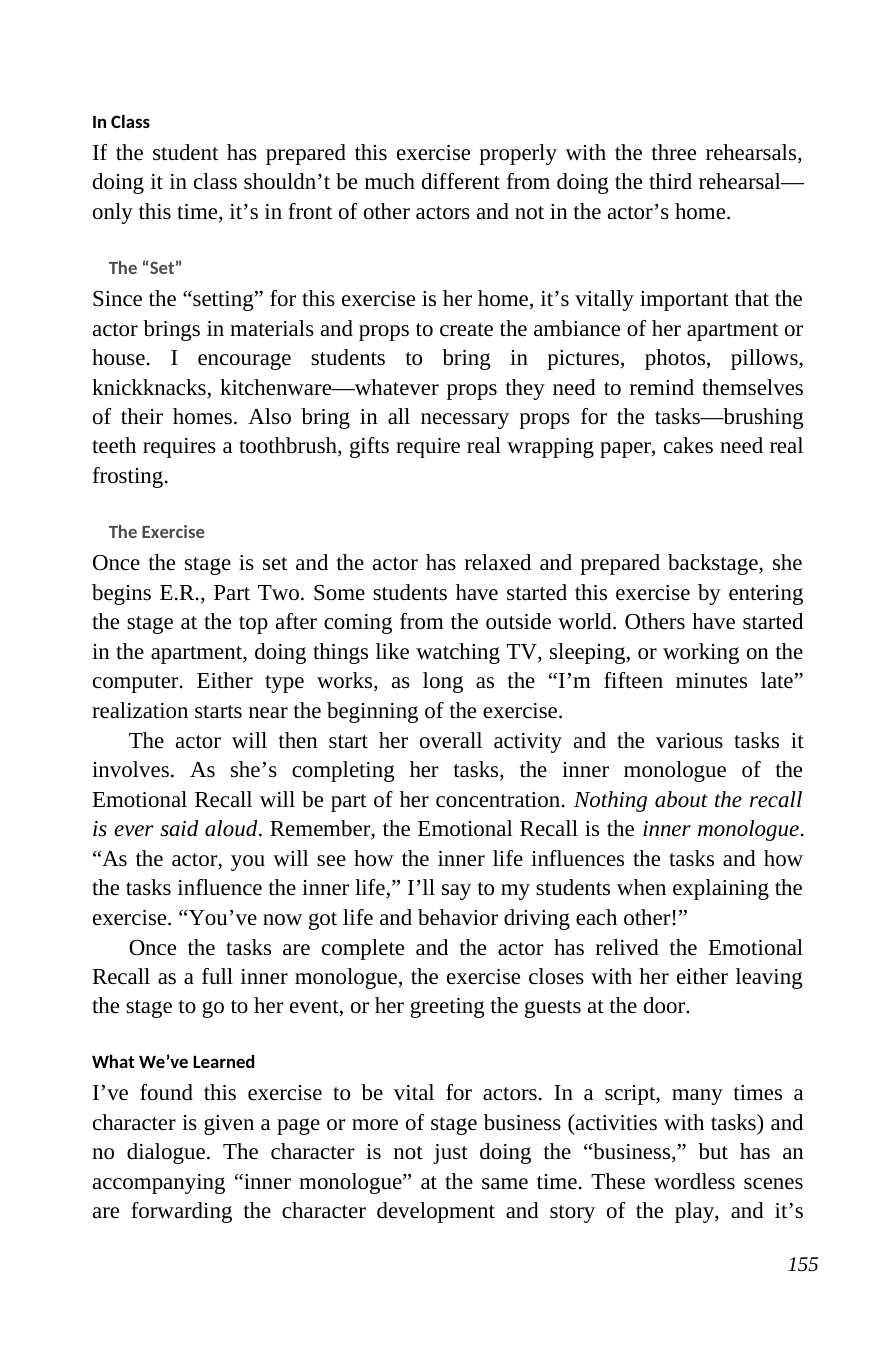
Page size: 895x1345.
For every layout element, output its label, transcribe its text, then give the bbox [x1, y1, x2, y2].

subtitle In Class [92, 110, 804, 133]
text If the student has prepared this exercise properly with the three rehearsals, doing it in class shouldn’t be much different from doing the third rehearsal— only this time, it’s in front of other actors and not in the actor’s home. [92, 139, 805, 224]
subtitle The Exercise [108, 520, 804, 543]
subtitle What We’ve Learned [92, 1050, 804, 1073]
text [92, 1079, 805, 1224]
subtitle The “Set” [108, 256, 804, 279]
text Once the tasks are complete and the actor has relived the Emotional Recall as a full inner monologue, the exercise closes with her either leaving the stage to go to her event, or her greeting the guests at the door. [92, 933, 805, 1019]
text Once the stage is set and the actor has relaxed and prepared backstage, she begins E.R., Part Two. Some students have started this exercise by entering the stage at the top after coming from the outside world. Others have started in the apartment, doing things like watching TV, sleeping, or working on the computer. Either type works, as long as the “I’m fifteen minutes late” realization starts near the beginning of the exercise. [92, 549, 805, 723]
text Since the “setting” for this exercise is her home, it’s vitally important that the actor brings in materials and props to create the ambiance of her apartment or house. I encourage students to bring in pictures, photos, pillows, knickknacks, kitchenware—whatever props they need to remind themselves of their homes. Also bring in all necessary props for the tasks—brushing teeth requires a toothbrush, gifts require real wrapping paper, cakes need real frosting. [92, 285, 805, 488]
text The actor will then start her overall activity and the various tasks it involves. As she’s completing her tasks, the inner monologue of the Emotional Recall will be part of her concentration. Nothing about the recall is ever said aloud. Remember, the Emotional Recall is the inner monologue. “As the actor, you will see how the inner life influences the tasks and how the tasks influence the inner life,” I’ll say to my students when explaining the exercise. “You’ve now got life and behavior driving each other!” [92, 727, 805, 930]
